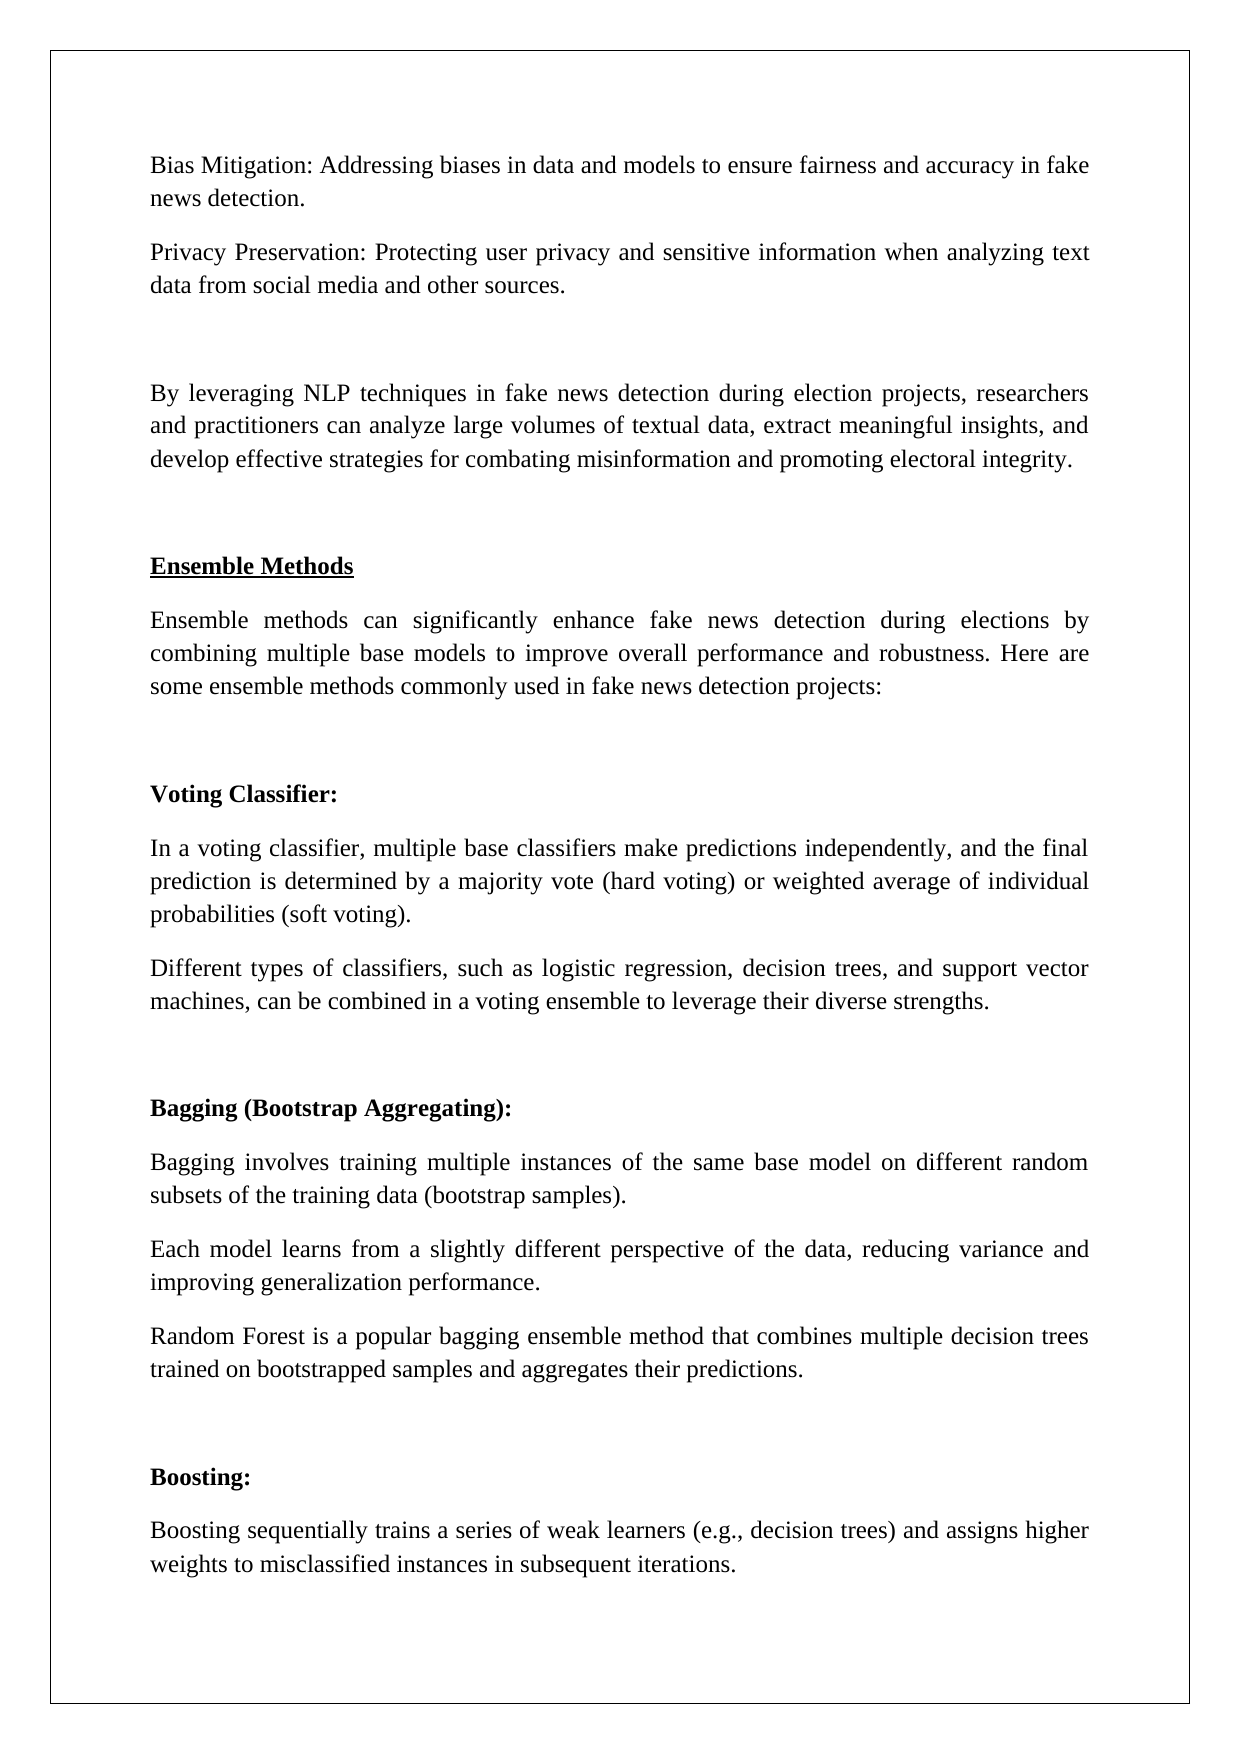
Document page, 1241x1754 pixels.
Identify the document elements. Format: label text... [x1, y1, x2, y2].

text Ensemble Methods [150, 551, 1090, 580]
text Voting Classifier: [150, 779, 1090, 808]
text Boosting sequentially trains a series of weak learners (e.g., decision trees) and assigns higher weights to misclassified instances in subsequent iterations. [150, 1516, 1090, 1577]
text Bagging involves training multiple instances of the same base model on different random subsets of the training data (bootstrap samples). [150, 1147, 1090, 1209]
text Bagging (Bootstrap Aggregating): [150, 1093, 1090, 1122]
text Privacy Preservation: Protecting user privacy and sensitive information when analyzing text data from social media and other sources. [150, 237, 1090, 299]
text Different types of classifiers, such as logistic regression, decision trees, and support vector machines, can be combined in a voting ensemble to leverage their diverse strengths. [150, 953, 1090, 1014]
text Each model learns from a slightly different perspective of the data, reducing variance and improving generalization performance. [150, 1234, 1090, 1296]
text Ensemble methods can significantly enhance fake news detection during elections by combining multiple base models to improve overall performance and robustness. Here are some ensemble methods commonly used in fake news detection projects: [150, 605, 1090, 700]
text In a voting classifier, multiple base classifiers make predictions independently, and the final prediction is determined by a majority vote (hard voting) or weighted average of individual probabilities (soft voting). [150, 833, 1090, 928]
text By leveraging NLP techniques in fake news detection during election projects, researchers and practitioners can analyze large volumes of textual data, extract meaningful insights, and develop effective strategies for combating misinformation and promoting electoral integrity. [150, 378, 1090, 472]
text Random Forest is a popular bagging ensemble method that combines multiple decision trees trained on bootstrapped samples and aggregates their predictions. [150, 1321, 1090, 1383]
text Bias Mitigation: Addressing biases in data and models to ensure fairness and accuracy in fake news detection. [150, 150, 1090, 212]
text Boosting: [150, 1462, 1090, 1491]
